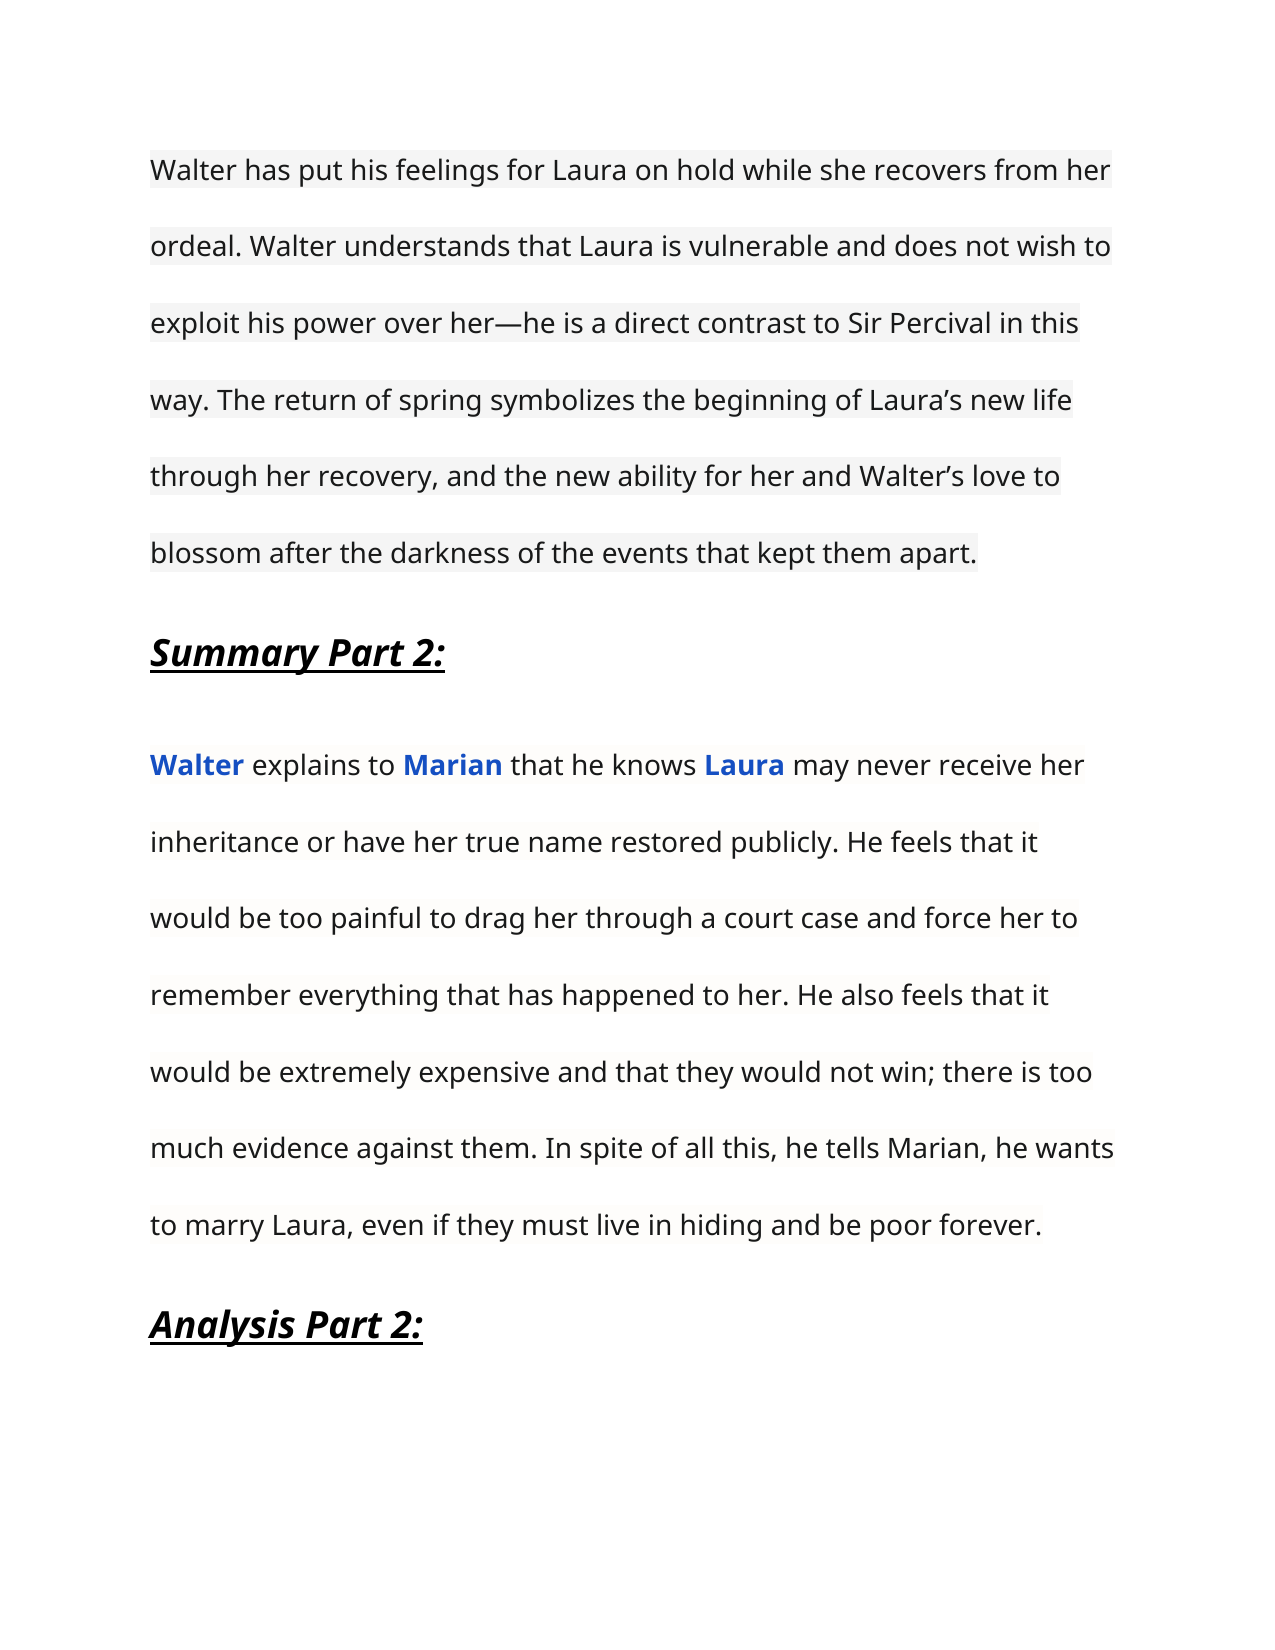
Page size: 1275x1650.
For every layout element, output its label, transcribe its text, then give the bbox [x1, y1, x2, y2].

text Analysis Part 2: [150, 1299, 1125, 1350]
text Walter has put his feelings for Laura on hold while she recovers from her ordeal. Walter understands that Laura is vulnerable and does not wish to exploit his power over her—he is a direct contrast to Sir Percival in this way. The return of spring symbolizes the beginning of Laura’s new life through her recovery, and the new ability for her and Walter’s love to blossom after the darkness of the events that kept them apart. [150, 150, 1125, 572]
text Walter explains to Marian that he knows Laura may never receive her inheritance or have her true name restored publicly. He feels that it would be too painful to drag her through a court case and force her to remember everything that has happened to her. He also feels that it would be extremely expensive and that they would not win; there is too much evidence against them. In spite of all this, he tells Marian, he wants to marry Laura, even if they must live in hiding and be poor forever. [150, 745, 1125, 1244]
text Summary Part 2: [150, 627, 1125, 678]
